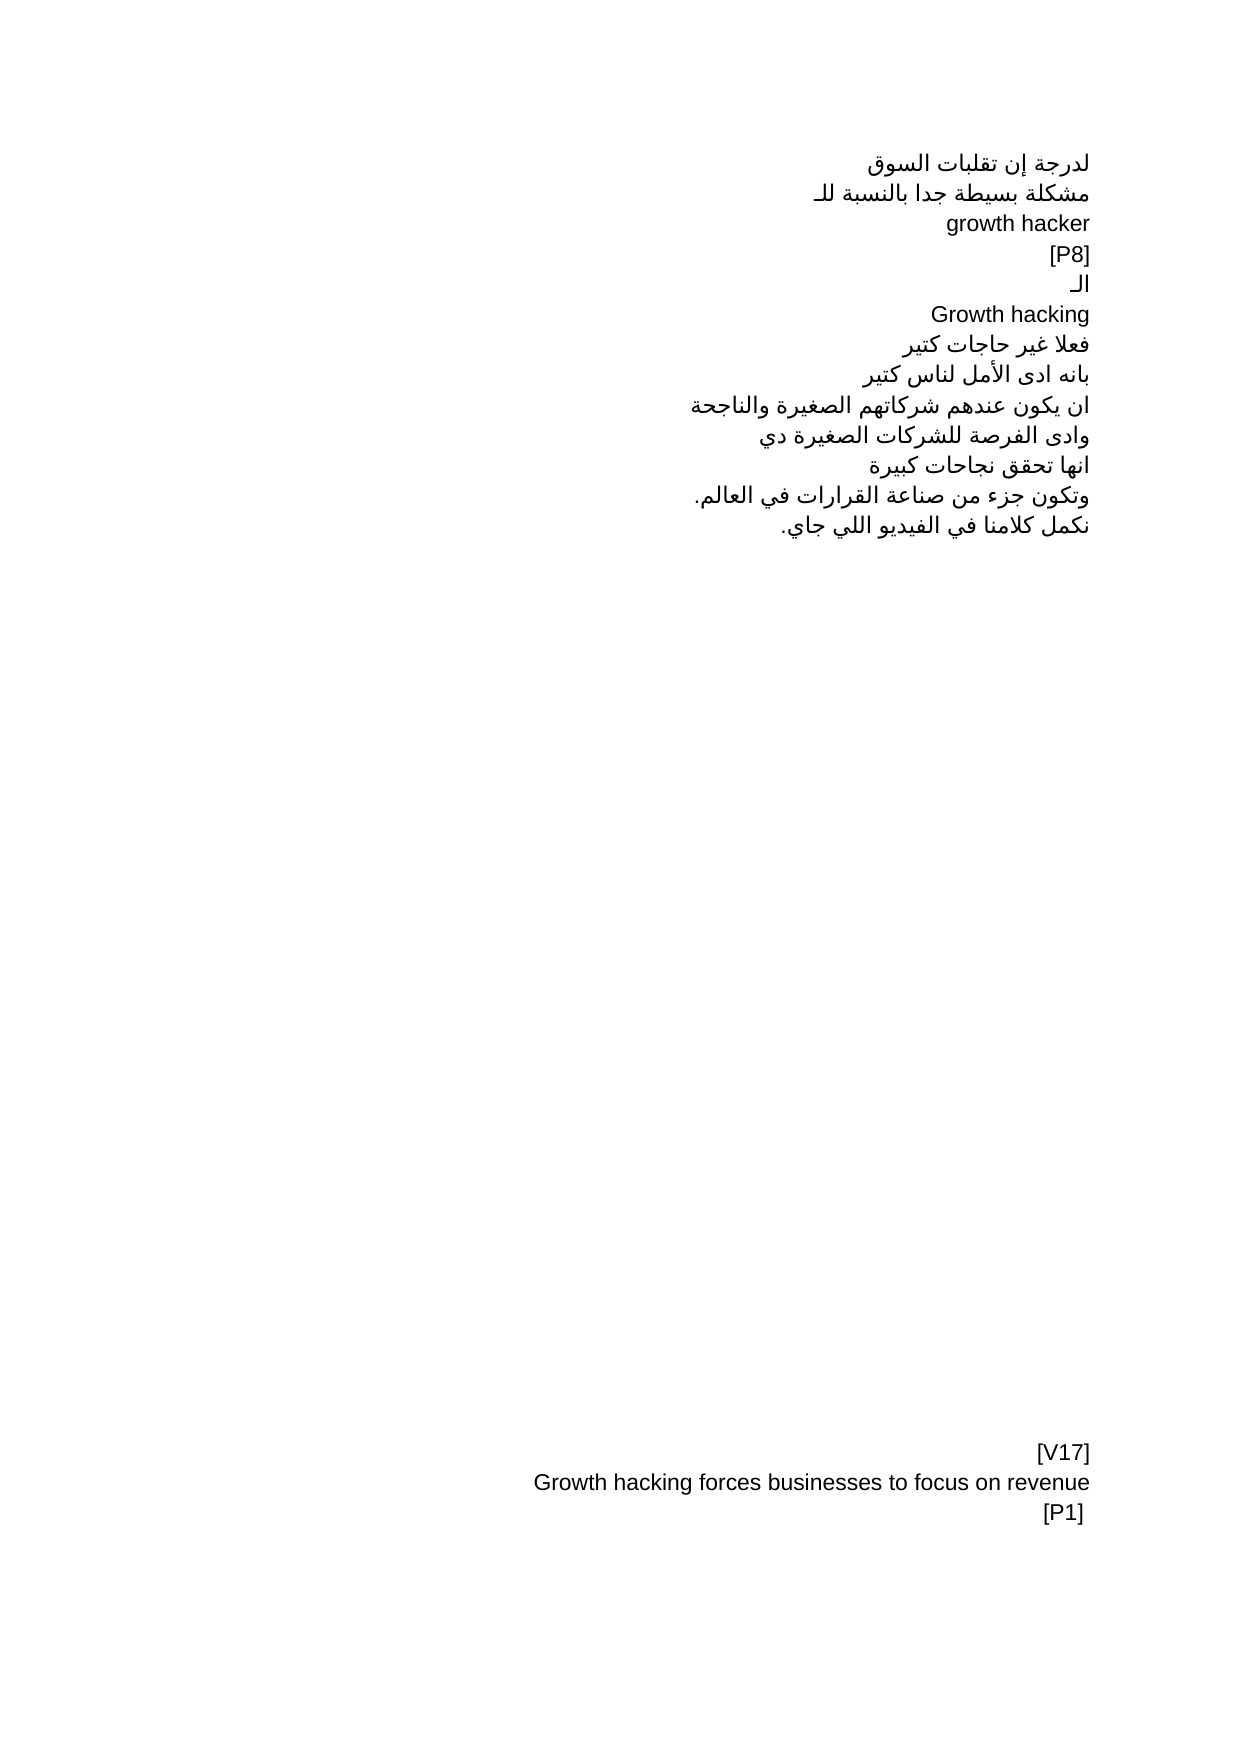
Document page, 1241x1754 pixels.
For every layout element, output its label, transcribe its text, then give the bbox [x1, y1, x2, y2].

text [P1] [150, 1499, 1090, 1525]
text [V17] [150, 1438, 1090, 1465]
text لدرجة إن تقلبات السوق مشكلة بسيطة جدا بالنسبة للـ [150, 150, 1090, 207]
text فعلا غير حاجات كتير بانه ادى الأمل لناس كتير ان يكون عندهم شركاتهم الصغيرة والناجحة [150, 331, 1090, 418]
text نكمل كلامنا في الفيديو اللي جاي. [150, 512, 1090, 539]
text وادى الفرصة للشركات الصغيرة دي انها تحقق نجاحات كبيرة وتكون جزء من صناعة القرارات في العالم. [150, 422, 1090, 509]
text Growth hacking [150, 301, 1090, 327]
text growth hacker [150, 210, 1090, 237]
text [P8] [150, 241, 1090, 267]
text الـ [150, 271, 1090, 297]
text Growth hacking forces businesses to focus on revenue [150, 1469, 1090, 1495]
